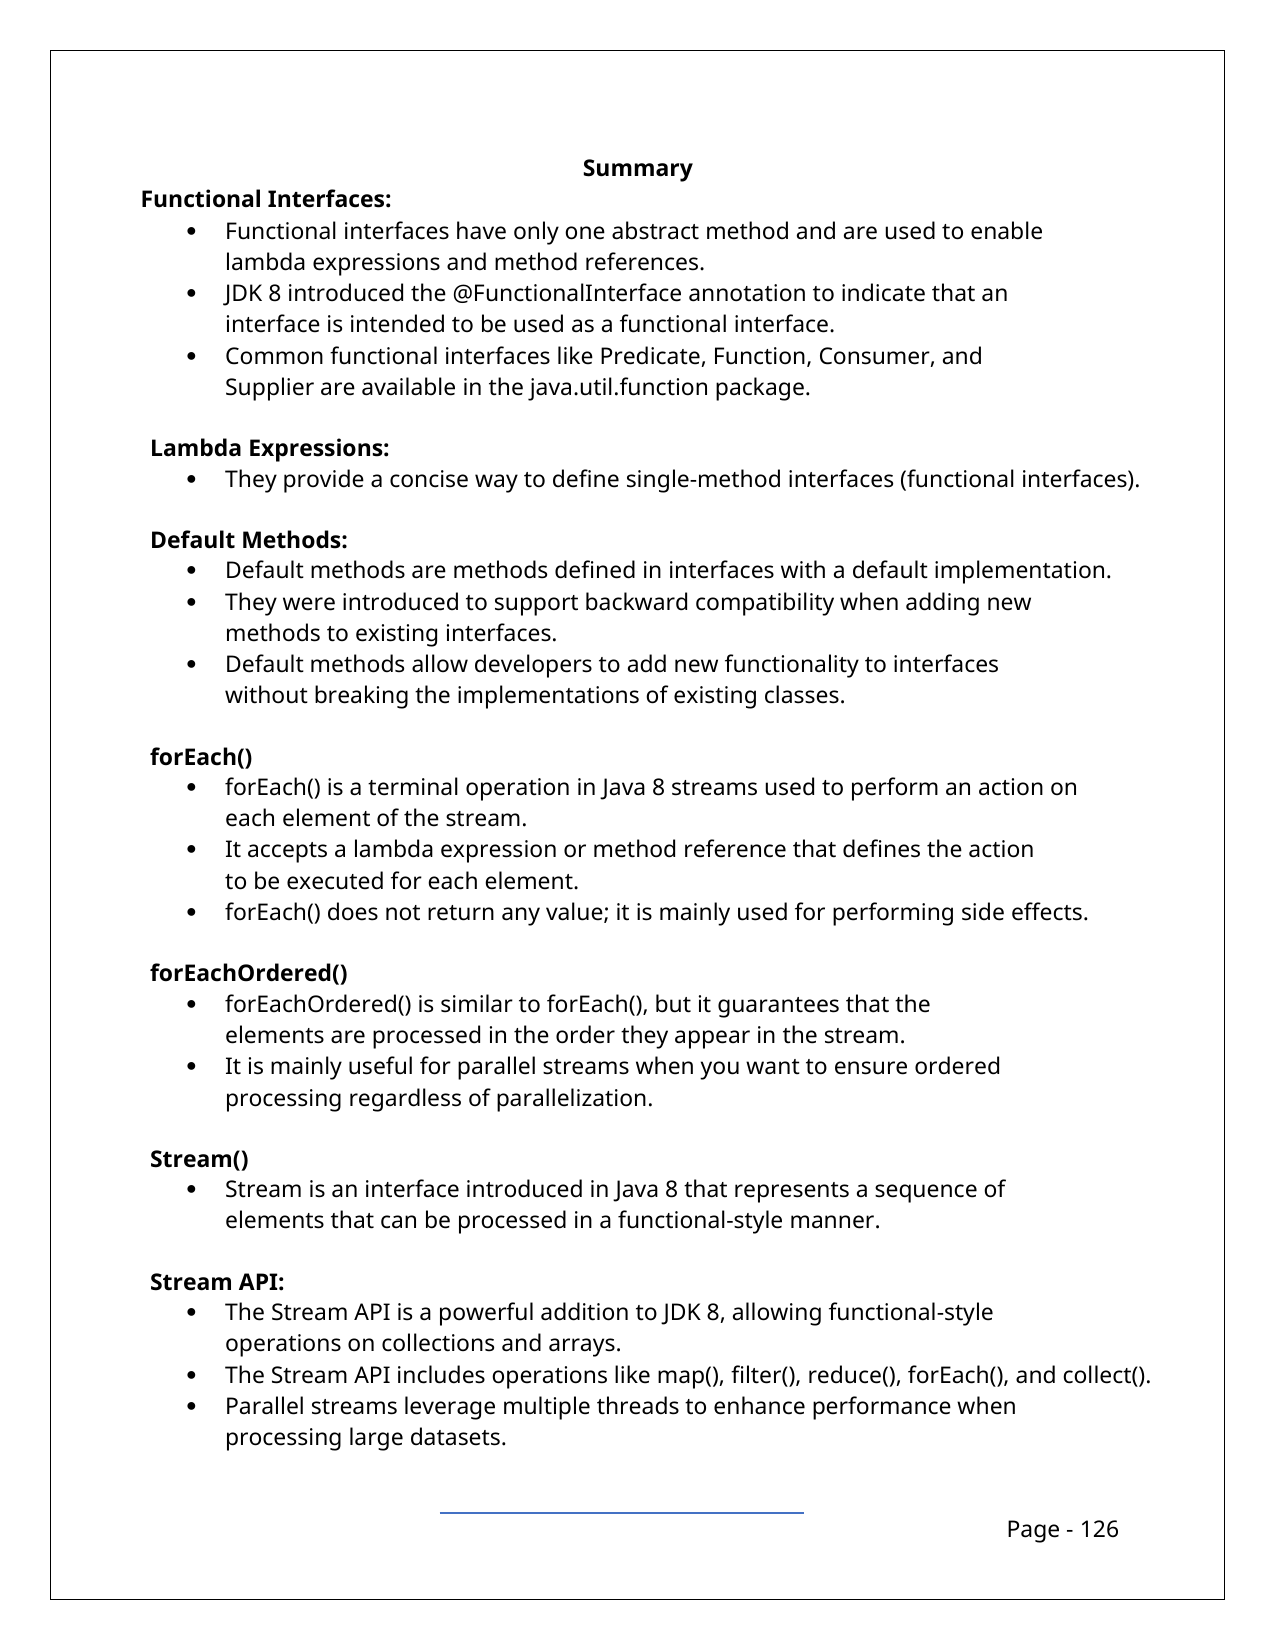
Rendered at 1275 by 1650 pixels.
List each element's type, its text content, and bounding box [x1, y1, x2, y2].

subtitle Functional Interfaces: [71, 183, 461, 215]
subtitle Lambda Expressions: [150, 433, 1181, 462]
list forEachOrdered() is similar to forEach(), but it guarantees that the elements are processed in the order they appear in the stream. [187, 988, 1020, 1050]
list They provide a concise way to define single-method interfaces (functional interfaces). [187, 462, 1181, 493]
list Default methods allow developers to add new functionality to interfaces without breaking the implementations of existing classes. [187, 648, 1036, 710]
list It accepts a lambda expression or method reference that defines the action to be executed for each element. [187, 833, 1041, 896]
list Default methods are methods defined in interfaces with a default implementation. [187, 554, 1181, 585]
list The Stream API is a powerful addition to JDK 8, allowing functional-style operations on collections and arrays. [187, 1296, 1100, 1359]
list The Stream API includes operations like map(), filter(), reduce(), forEach(), and collect(). [187, 1359, 1181, 1390]
list forEach() is a terminal operation in Java 8 streams used to perform an action on each element of the stream. [187, 771, 1081, 833]
list Common functional interfaces like Predicate, Function, Consumer, and Supplier are available in the java.util.function package. [187, 340, 1060, 402]
list forEach() does not return any value; it is mainly used for performing side effects. [187, 896, 1181, 927]
subtitle Stream() [150, 1144, 1181, 1173]
text Summary [95, 152, 1180, 183]
list They were introduced to support backward compatibility when adding new methods to existing interfaces. [187, 585, 1107, 648]
list It is mainly useful for parallel streams when you want to ensure ordered processing regardless of parallelization. [187, 1050, 1063, 1113]
subtitle forEachOrdered() [150, 958, 1181, 988]
subtitle Stream API: [150, 1267, 1181, 1296]
list JDK 8 introduced the @FunctionalInterface annotation to indicate that an interface is intended to be used as a functional interface. [187, 277, 1081, 340]
list Parallel streams leverage multiple threads to enhance performance when processing large datasets. [187, 1390, 1076, 1452]
subtitle forEach() [150, 742, 1181, 771]
list Functional interfaces have only one abstract method and are used to enable lambda expressions and method references. [187, 215, 1074, 277]
list Stream is an interface introduced in Java 8 that represents a sequence of elements that can be processed in a functional-style manner. [187, 1173, 1101, 1236]
subtitle Default Methods: [150, 525, 1181, 554]
